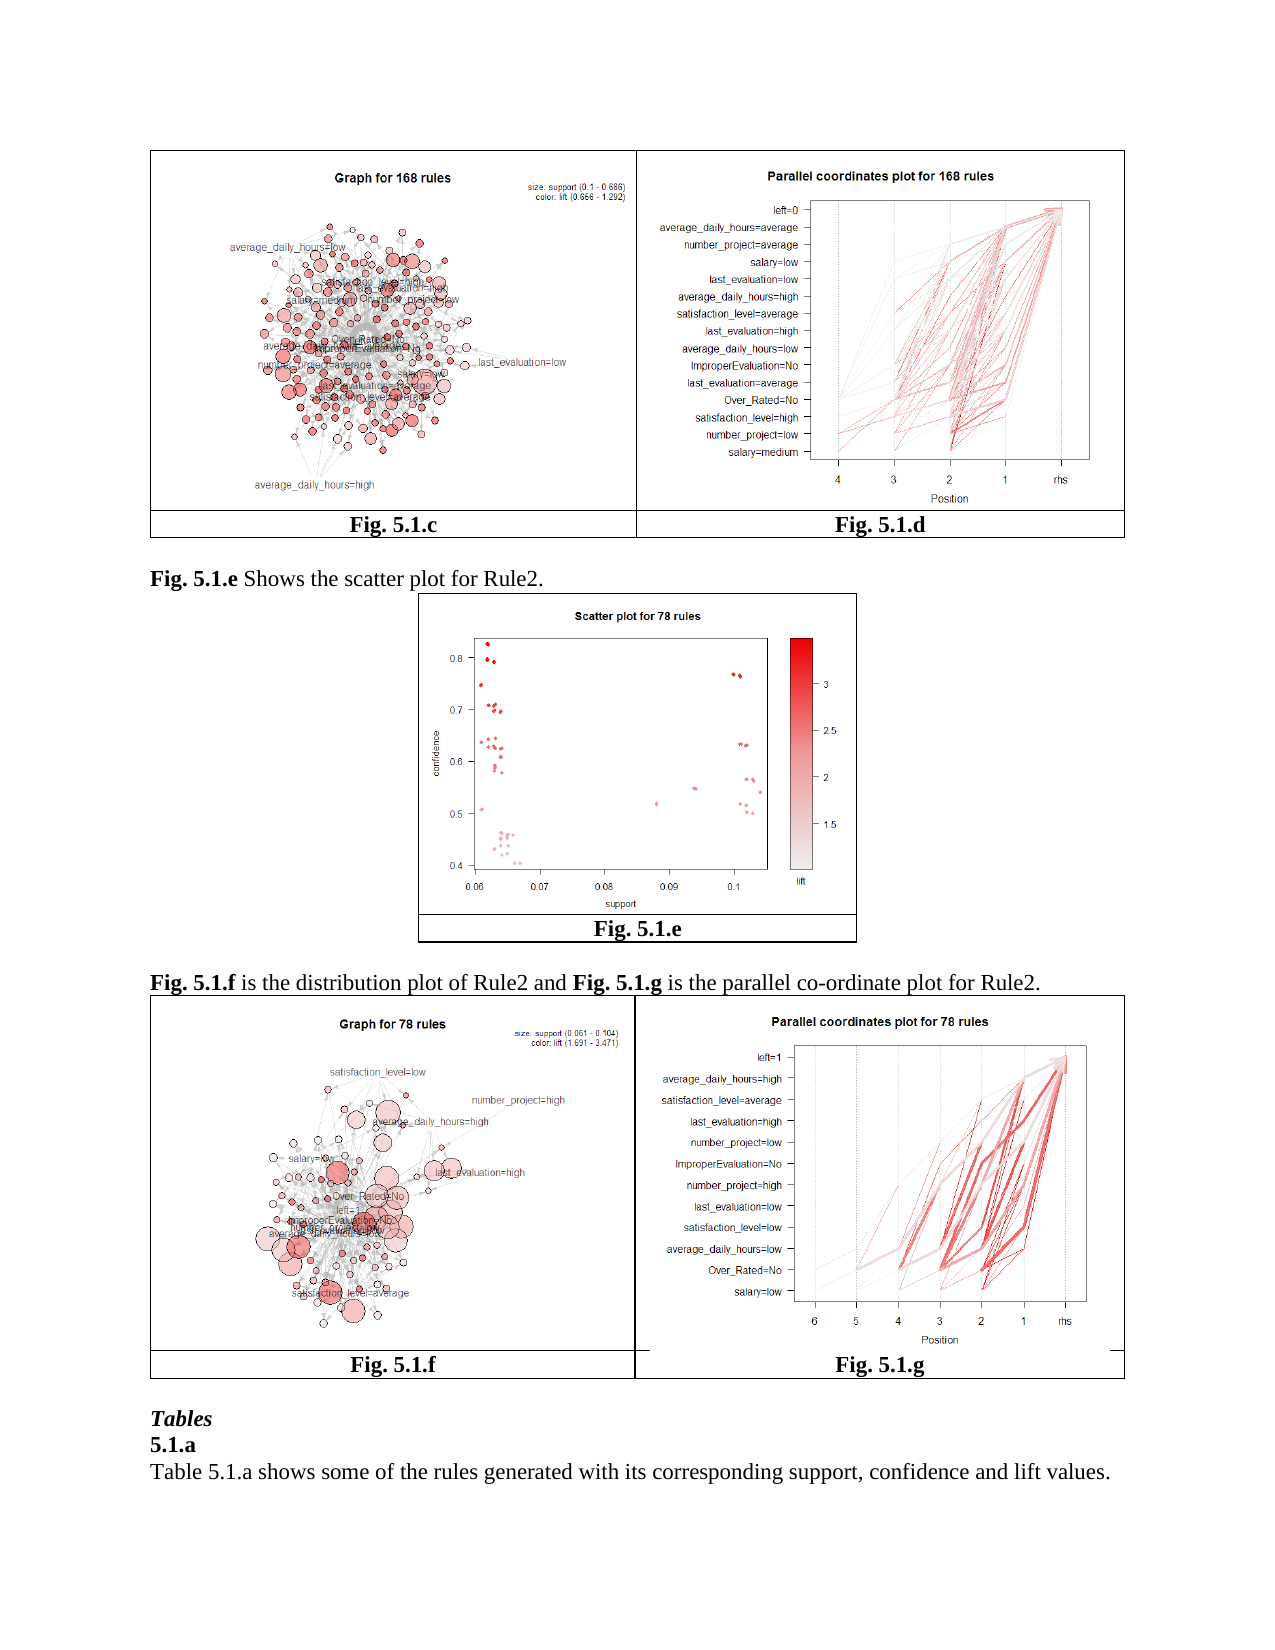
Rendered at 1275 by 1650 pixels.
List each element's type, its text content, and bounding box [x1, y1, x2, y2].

table_header [151, 996, 634, 1350]
table_cell Fig. 5.1.d [637, 511, 1124, 537]
picture [647, 151, 1114, 510]
picture [167, 1000, 618, 1347]
picture [161, 152, 626, 509]
text Fig. 5.1.f is the distribution plot of Rule2 and Fig. 5.1.g is the parallel co-ordinate plot for Rule2. [150, 969, 1125, 995]
picture [429, 594, 846, 914]
table_cell Fig. 5.1.c [151, 511, 636, 537]
table_header [419, 594, 429, 914]
table_cell Fig. 5.1.f [151, 1351, 634, 1378]
table_header [1110, 996, 1124, 1350]
table_header [846, 594, 856, 914]
table_header [636, 996, 649, 1350]
text Tables [150, 1405, 1125, 1431]
picture [649, 996, 1110, 1351]
table_cell Fig. 5.1.g [636, 1351, 1124, 1378]
table_header [1114, 151, 1124, 510]
text Table 5.1.a shows some of the rules generated with its corresponding support, confidence and lift values. [150, 1458, 1125, 1484]
text 5.1.a [150, 1431, 1125, 1458]
text Fig. 5.1.e Shows the scatter plot for Rule2. [150, 564, 1125, 591]
table_header [151, 151, 636, 510]
table_cell Fig. 5.1.e [419, 915, 856, 941]
table_header [637, 151, 647, 510]
